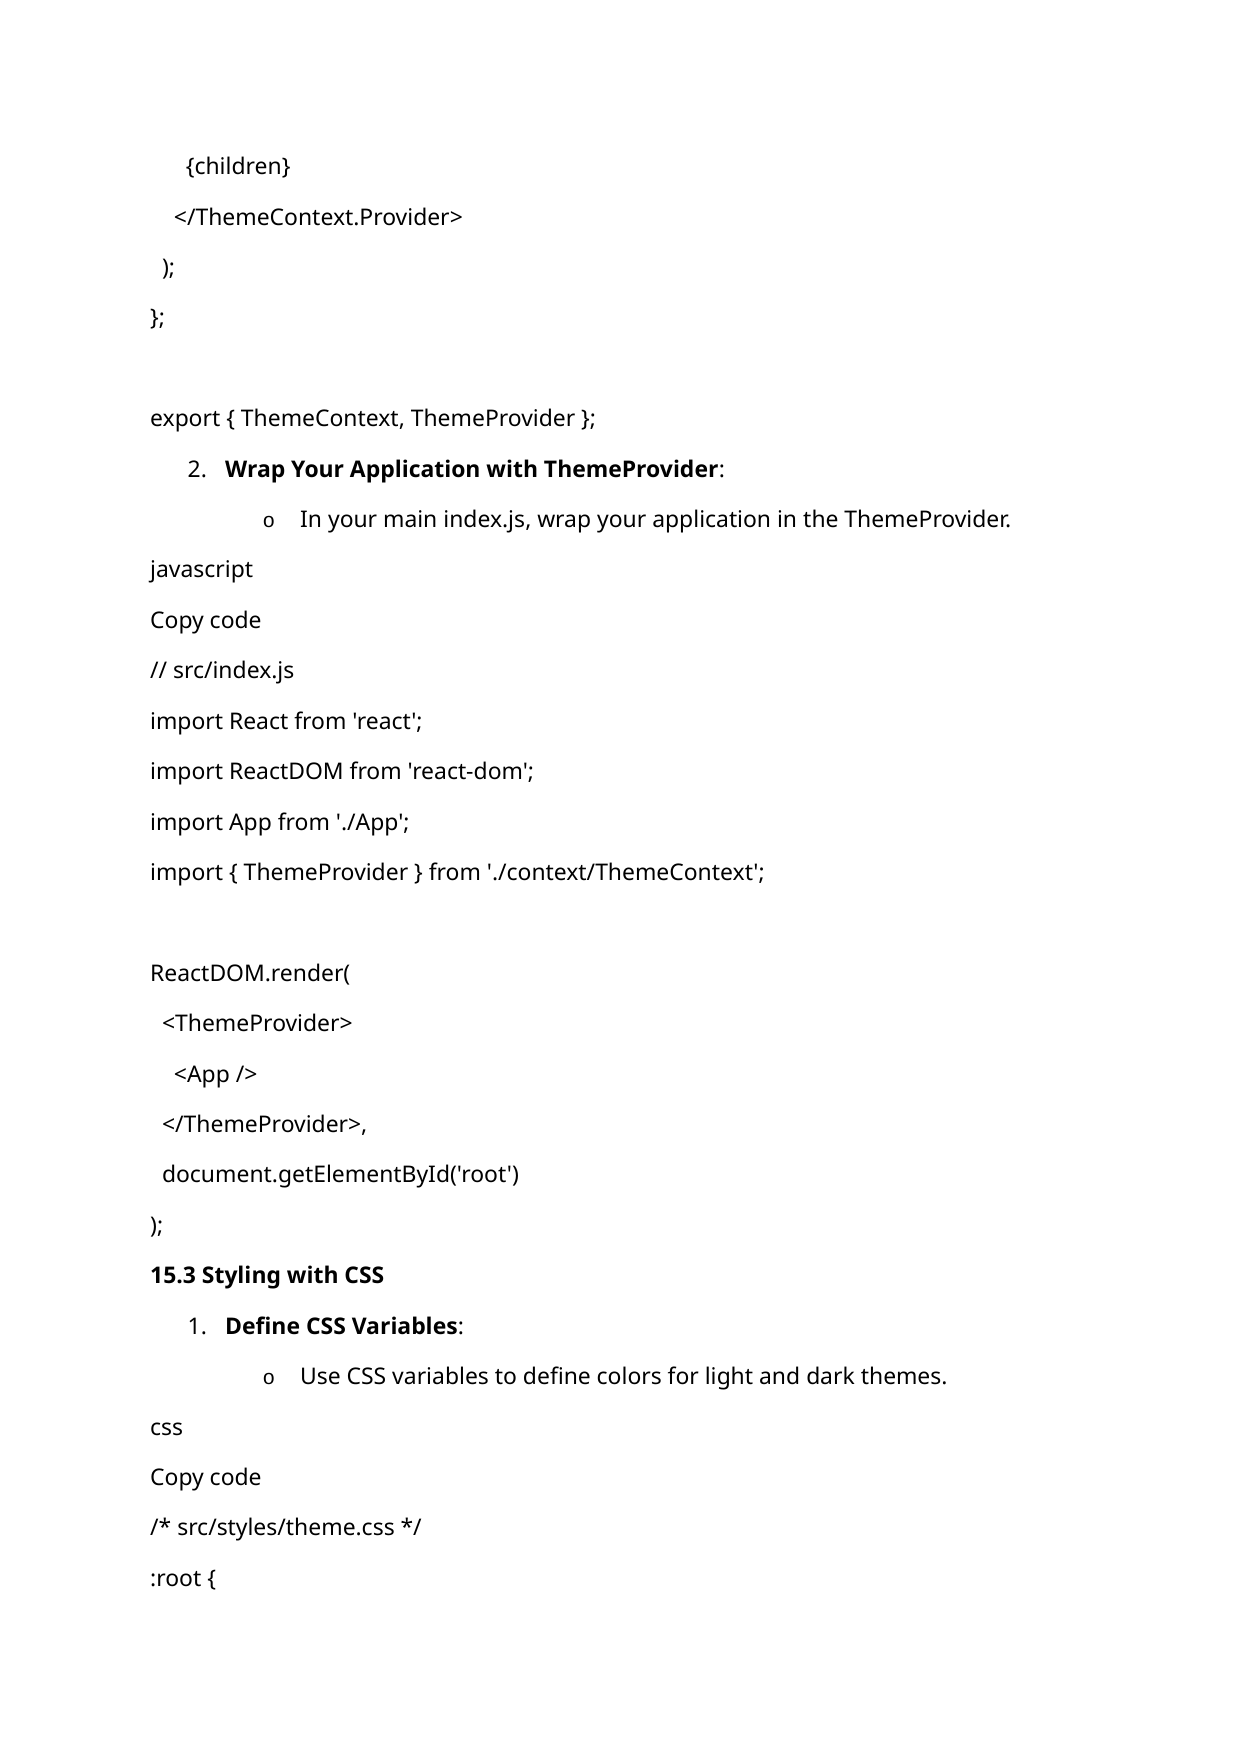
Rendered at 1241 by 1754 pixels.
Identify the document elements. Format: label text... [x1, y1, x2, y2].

text ); [150, 251, 1090, 282]
text Copy code [150, 604, 1090, 635]
text <ThemeProvider> [150, 1007, 1090, 1038]
text }; [150, 301, 1090, 332]
text ReactDOM.render( [150, 957, 1090, 988]
list Define CSS Variables: [187, 1309, 1090, 1341]
text import { ThemeProvider } from './context/ThemeContext'; [150, 856, 1090, 887]
text css [150, 1410, 1090, 1442]
text import React from 'react'; [150, 704, 1090, 736]
text export { ThemeContext, ThemeProvider }; [150, 402, 1090, 433]
text <App /> [150, 1057, 1090, 1089]
text {children} [150, 150, 1090, 181]
text javascript [150, 553, 1090, 584]
list Wrap Your Application with ThemeProvider: [187, 452, 1090, 484]
text document.getElementById('root') [150, 1158, 1090, 1189]
list Use CSS variables to define colors for light and dark themes. [262, 1360, 1090, 1391]
text // src/index.js [150, 654, 1090, 685]
text </ThemeProvider>, [150, 1108, 1090, 1139]
text ); [150, 1209, 1090, 1240]
list In your main index.js, wrap your application in the ThemeProvider. [262, 503, 1090, 534]
text :root { [150, 1562, 1090, 1593]
text </ThemeContext.Provider> [150, 200, 1090, 232]
text import ReactDOM from 'react-dom'; [150, 755, 1090, 786]
text 15.3 Styling with CSS [150, 1259, 1090, 1290]
text import App from './App'; [150, 805, 1090, 837]
text Copy code [150, 1461, 1090, 1492]
text /* src/styles/theme.css */ [150, 1511, 1090, 1542]
